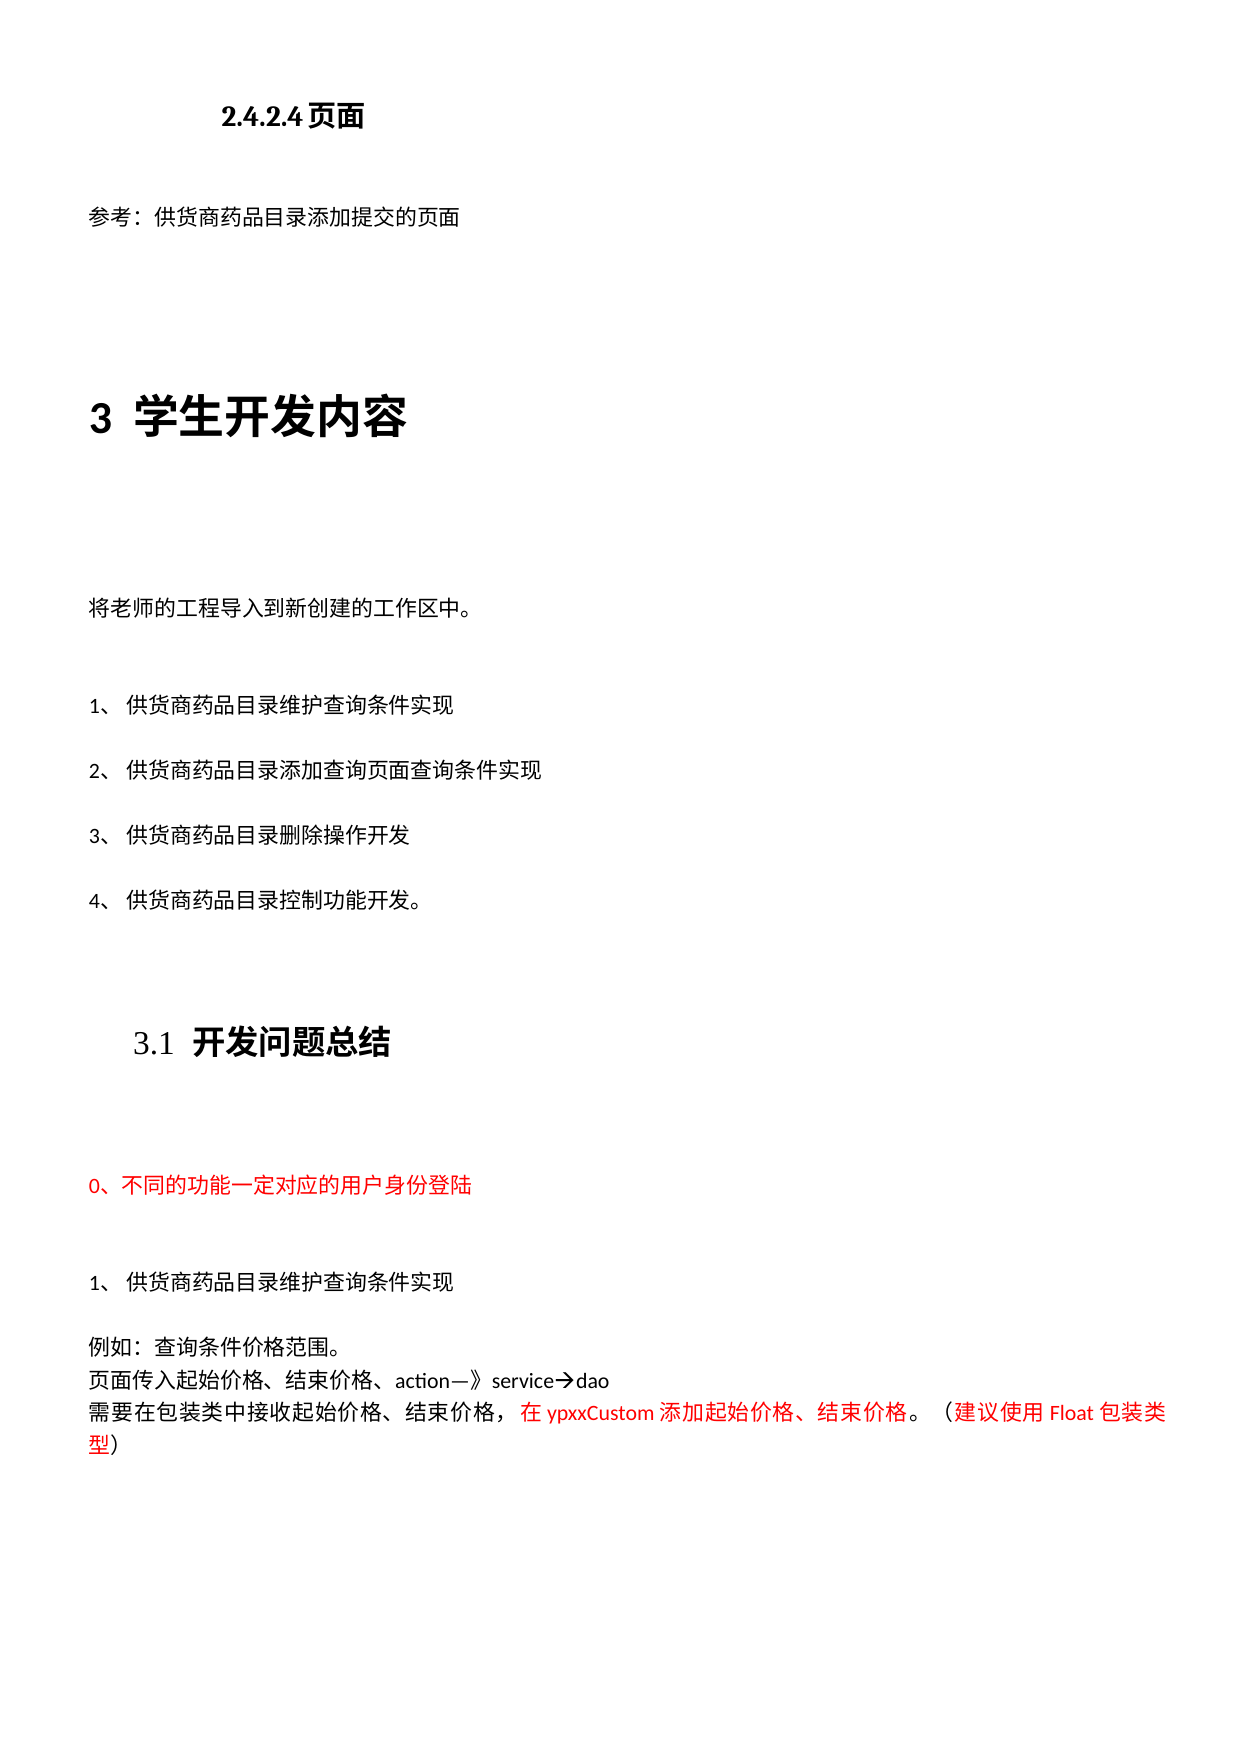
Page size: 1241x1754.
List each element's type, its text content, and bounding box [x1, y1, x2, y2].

list 供货商药品目录维护查询条件实现 [89, 1265, 1167, 1297]
subtitle 学生开发内容 [89, 365, 1167, 462]
text 页面 [221, 81, 1167, 146]
text 0、不同的功能一定对应的用户身份登陆 [89, 1167, 1167, 1200]
text 例如：查询条件价格范围。 [89, 1330, 1167, 1362]
text 需要在包装类中接收起始价格、结束价格，在ypxxCustom添加起始价格、结束价格。（建议使用Float包装类型） [89, 1395, 1167, 1460]
text 页面传入起始价格、结束价格、action—》servicedao [89, 1362, 1167, 1395]
text 参考：供货商药品目录添加提交的页面 [89, 199, 1167, 232]
list 供货商药品目录控制功能开发。 [89, 883, 1167, 915]
list 供货商药品目录添加查询页面查询条件实现 [89, 753, 1167, 785]
list 供货商药品目录维护查询条件实现 [89, 688, 1167, 720]
text 将老师的工程导入到新创建的工作区中。 [89, 590, 1167, 623]
list 供货商药品目录删除操作开发 [89, 818, 1167, 850]
subtitle 开发问题总结 [133, 1007, 1167, 1072]
